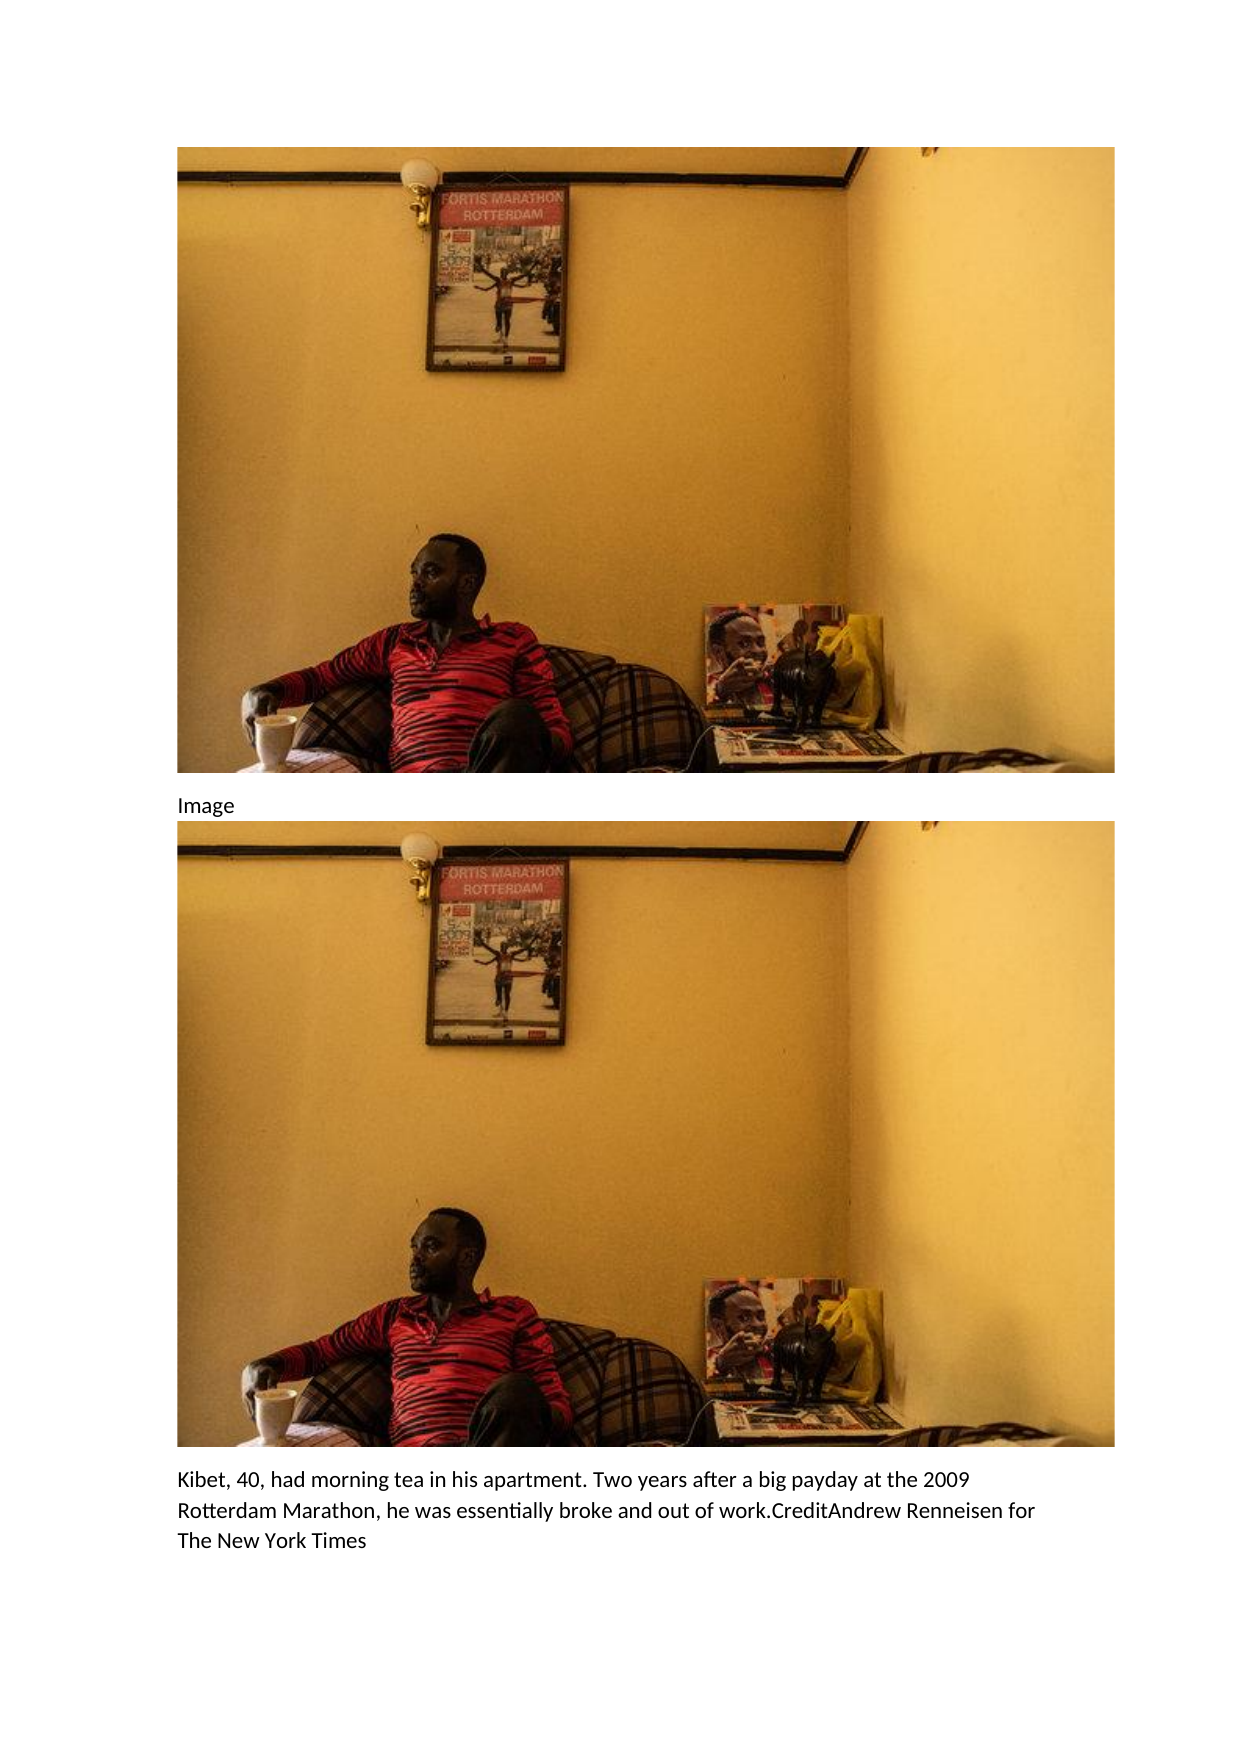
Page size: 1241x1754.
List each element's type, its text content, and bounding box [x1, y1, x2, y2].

text Kibet, 40, had morning tea in his apartment. Two years after a big payday at the 2009 Rotterdam Marathon, he was essentially broke and out of work.CreditAndrew Renneisen for The New York Times [177, 1466, 1063, 1554]
picture [177, 147, 1115, 773]
picture [177, 821, 1115, 1447]
text Image [177, 791, 1063, 821]
